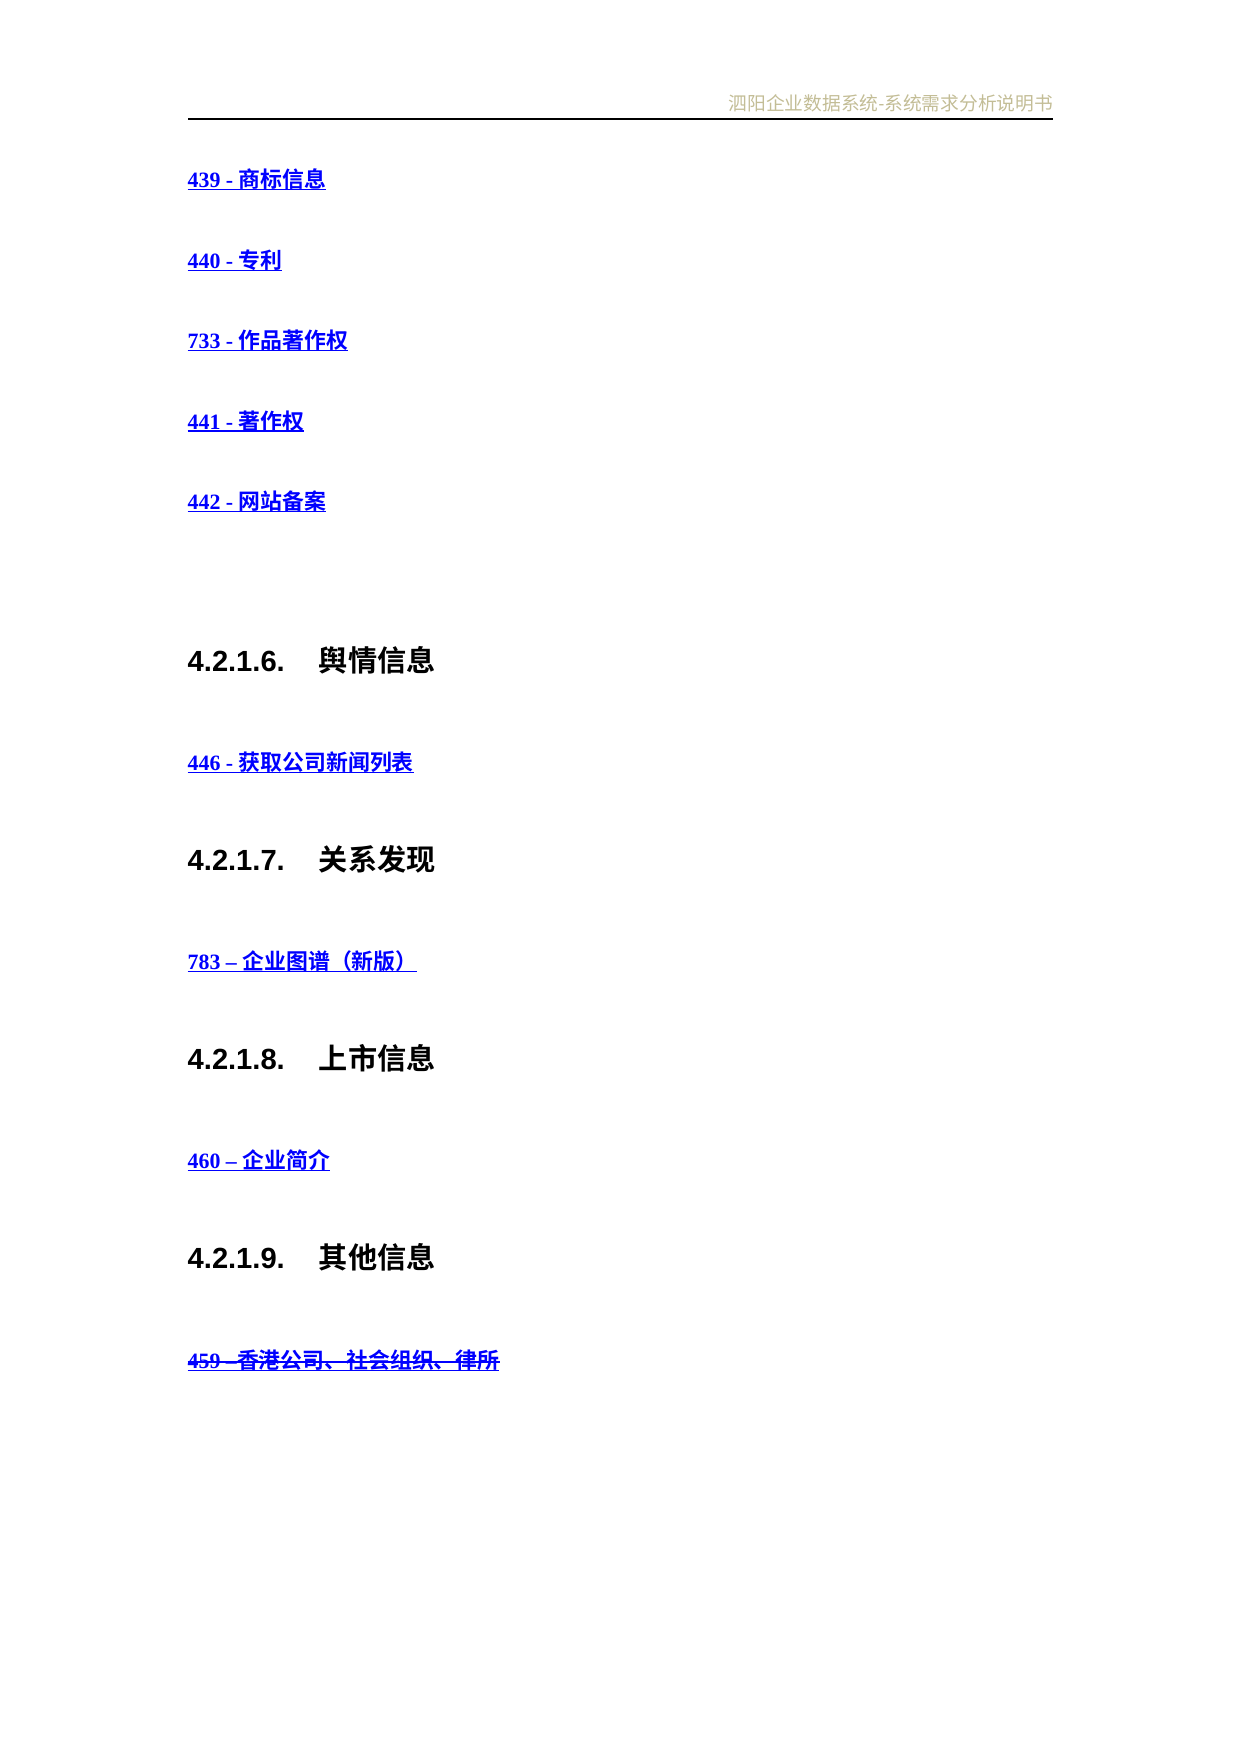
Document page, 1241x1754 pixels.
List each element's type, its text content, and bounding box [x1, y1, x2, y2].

subtitle 733 - 作品著作权 [187, 323, 1053, 355]
subtitle 459 –香港公司、社会组织、律所 [187, 1342, 1053, 1375]
subtitle 舆情信息 [187, 626, 1053, 691]
subtitle 441 - 著作权 [187, 403, 1053, 436]
subtitle 460 – 企业简介 [187, 1143, 1053, 1176]
subtitle 783 – 企业图谱（新版） [187, 944, 1053, 976]
subtitle 446 - 获取公司新闻列表 [187, 744, 1053, 777]
subtitle 其他信息 [187, 1223, 1053, 1288]
subtitle 439 - 商标信息 [187, 162, 1053, 194]
subtitle 关系发现 [187, 825, 1053, 890]
subtitle 440 - 专利 [187, 242, 1053, 275]
subtitle 上市信息 [187, 1024, 1053, 1089]
subtitle 442 - 网站备案 [187, 484, 1053, 516]
